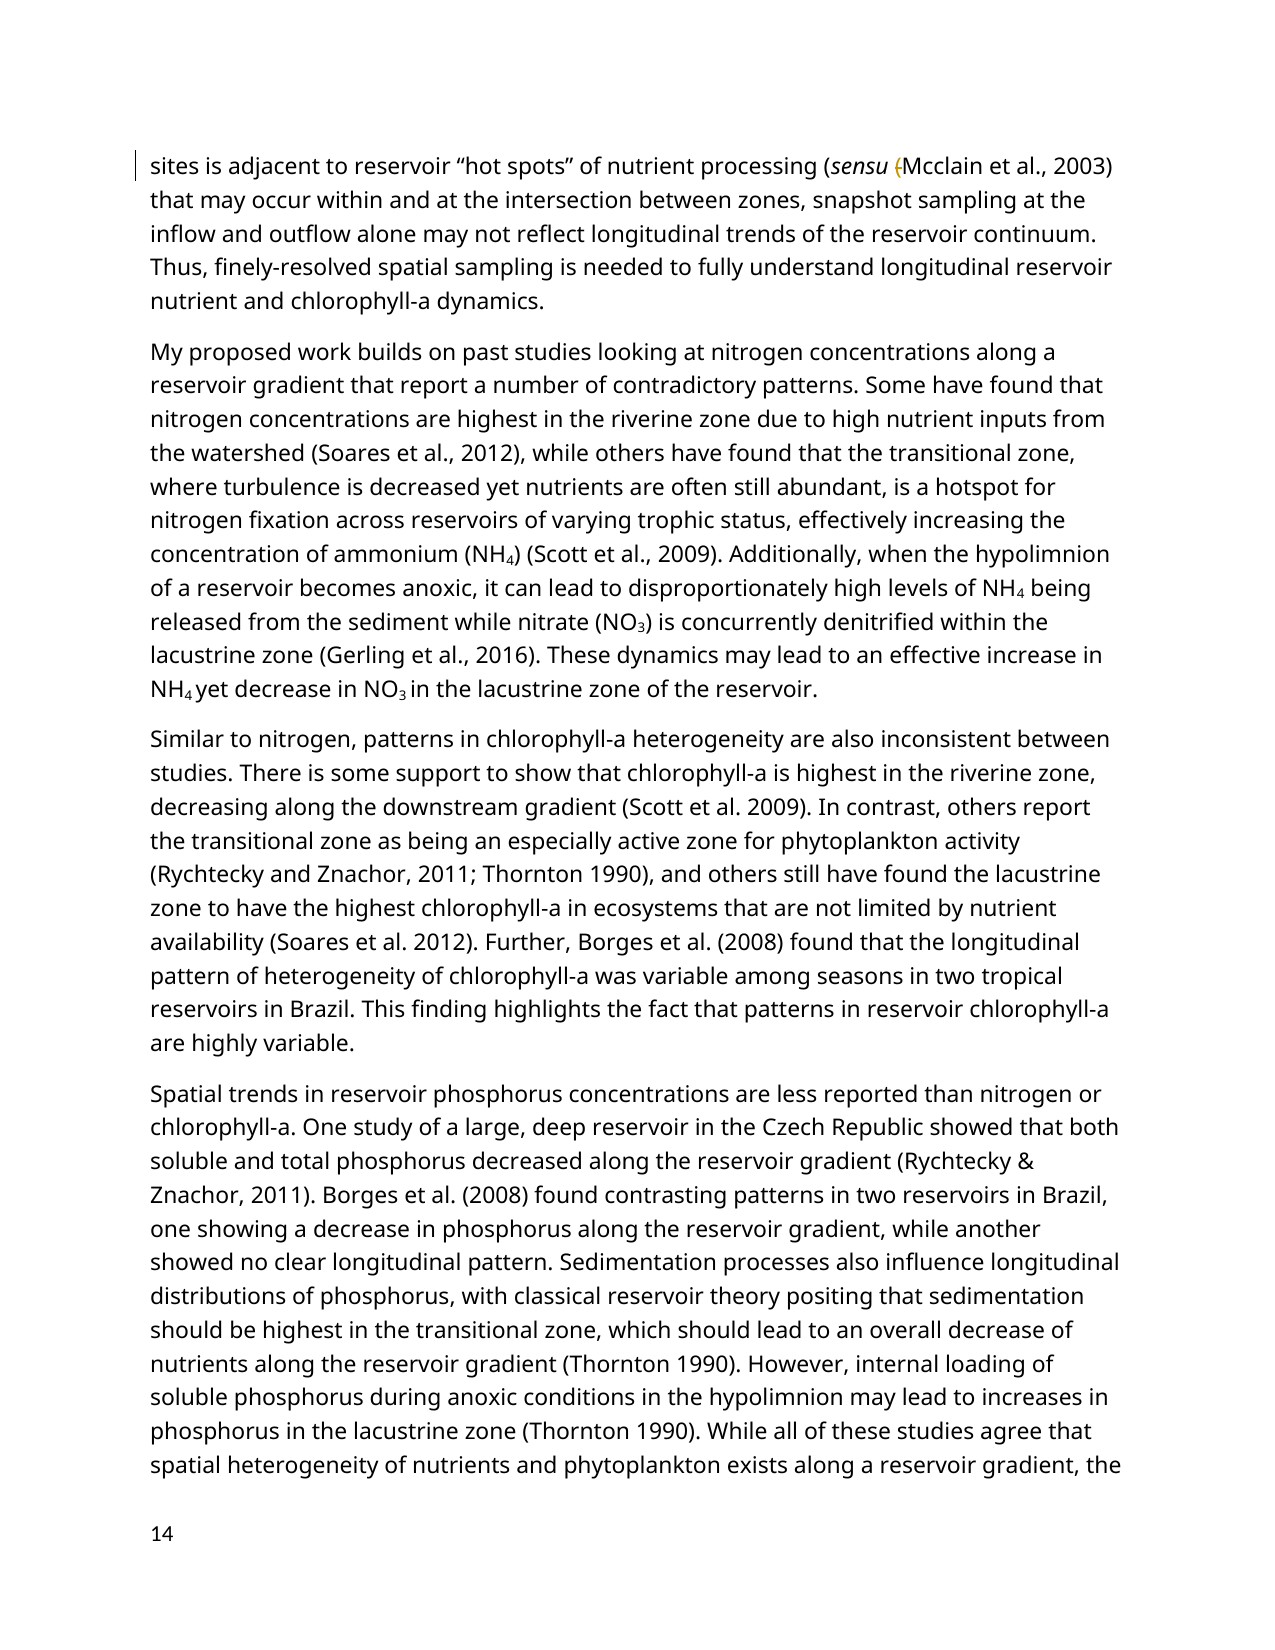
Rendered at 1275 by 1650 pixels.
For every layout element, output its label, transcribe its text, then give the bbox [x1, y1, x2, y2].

text Similar to nitrogen, patterns in chlorophyll-a heterogeneity are also inconsistent between studies. There is some support to show that chlorophyll-a is highest in the riverine zone, decreasing along the downstream gradient (Scott et al. 2009). In contrast, others report the transitional zone as being an especially active zone for phytoplankton activity (Rychtecky and Znachor, 2011; Thornton 1990), and others still have found the lacustrine zone to have the highest chlorophyll-a in ecosystems that are not limited by nutrient availability (Soares et al. 2012). Further, Borges et al. (2008) found that the longitudinal pattern of heterogeneity of chlorophyll-a was variable among seasons in two tropical reservoirs in Brazil. This finding highlights the fact that patterns in reservoir chlorophyll-a are highly variable. [150, 723, 1125, 1058]
text My proposed work builds on past studies looking at nitrogen concentrations along a reservoir gradient that report a number of contradictory patterns. Some have found that nitrogen concentrations are highest in the riverine zone due to high nutrient inputs from the watershed (Soares et al., 2012), while others have found that the transitional zone, where turbulence is decreased yet nutrients are often still abundant, is a hotspot for nitrogen fixation across reservoirs of varying trophic status, effectively increasing the concentration of ammonium (NH4) (Scott et al., 2009). Additionally, when the hypolimnion of a reservoir becomes anoxic, it can lead to disproportionately high levels of NH4 being released from the sediment while nitrate (NO3) is concurrently denitrified within the lacustrine zone (Gerling et al., 2016). These dynamics may lead to an effective increase in NH4 yet decrease in NO3 in the lacustrine zone of the reservoir. [150, 335, 1125, 704]
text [150, 1077, 1125, 1480]
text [150, 150, 1125, 316]
